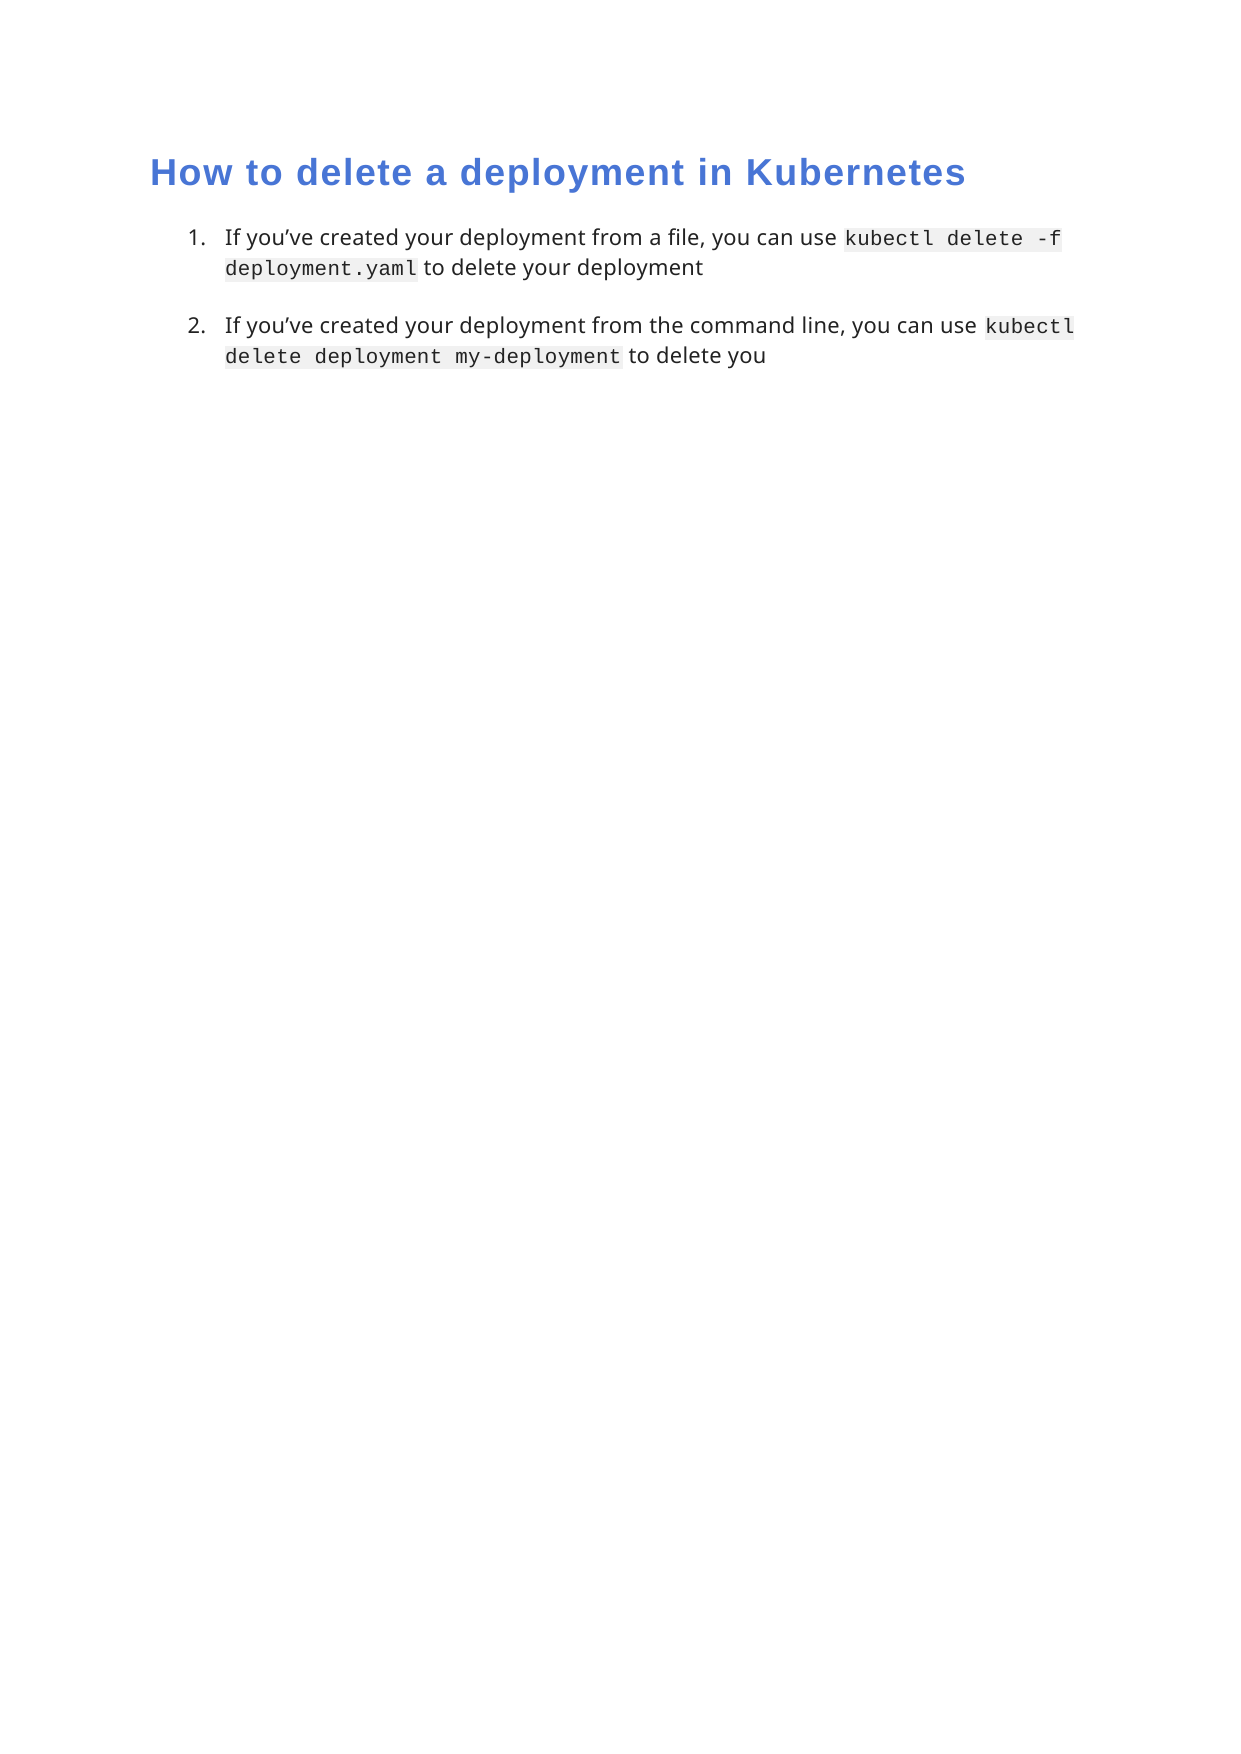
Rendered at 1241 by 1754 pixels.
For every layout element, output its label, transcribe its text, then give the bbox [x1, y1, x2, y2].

subtitle How to delete a deployment in Kubernetes [150, 150, 1090, 193]
list If you’ve created your deployment from the command line, you can use kubectl delete deployment my-deployment to delete youMeet the Author [187, 310, 1090, 369]
list If you’ve created your deployment from a file, you can use kubectl delete -f deployment.yaml to delete your deployment [187, 222, 1090, 282]
